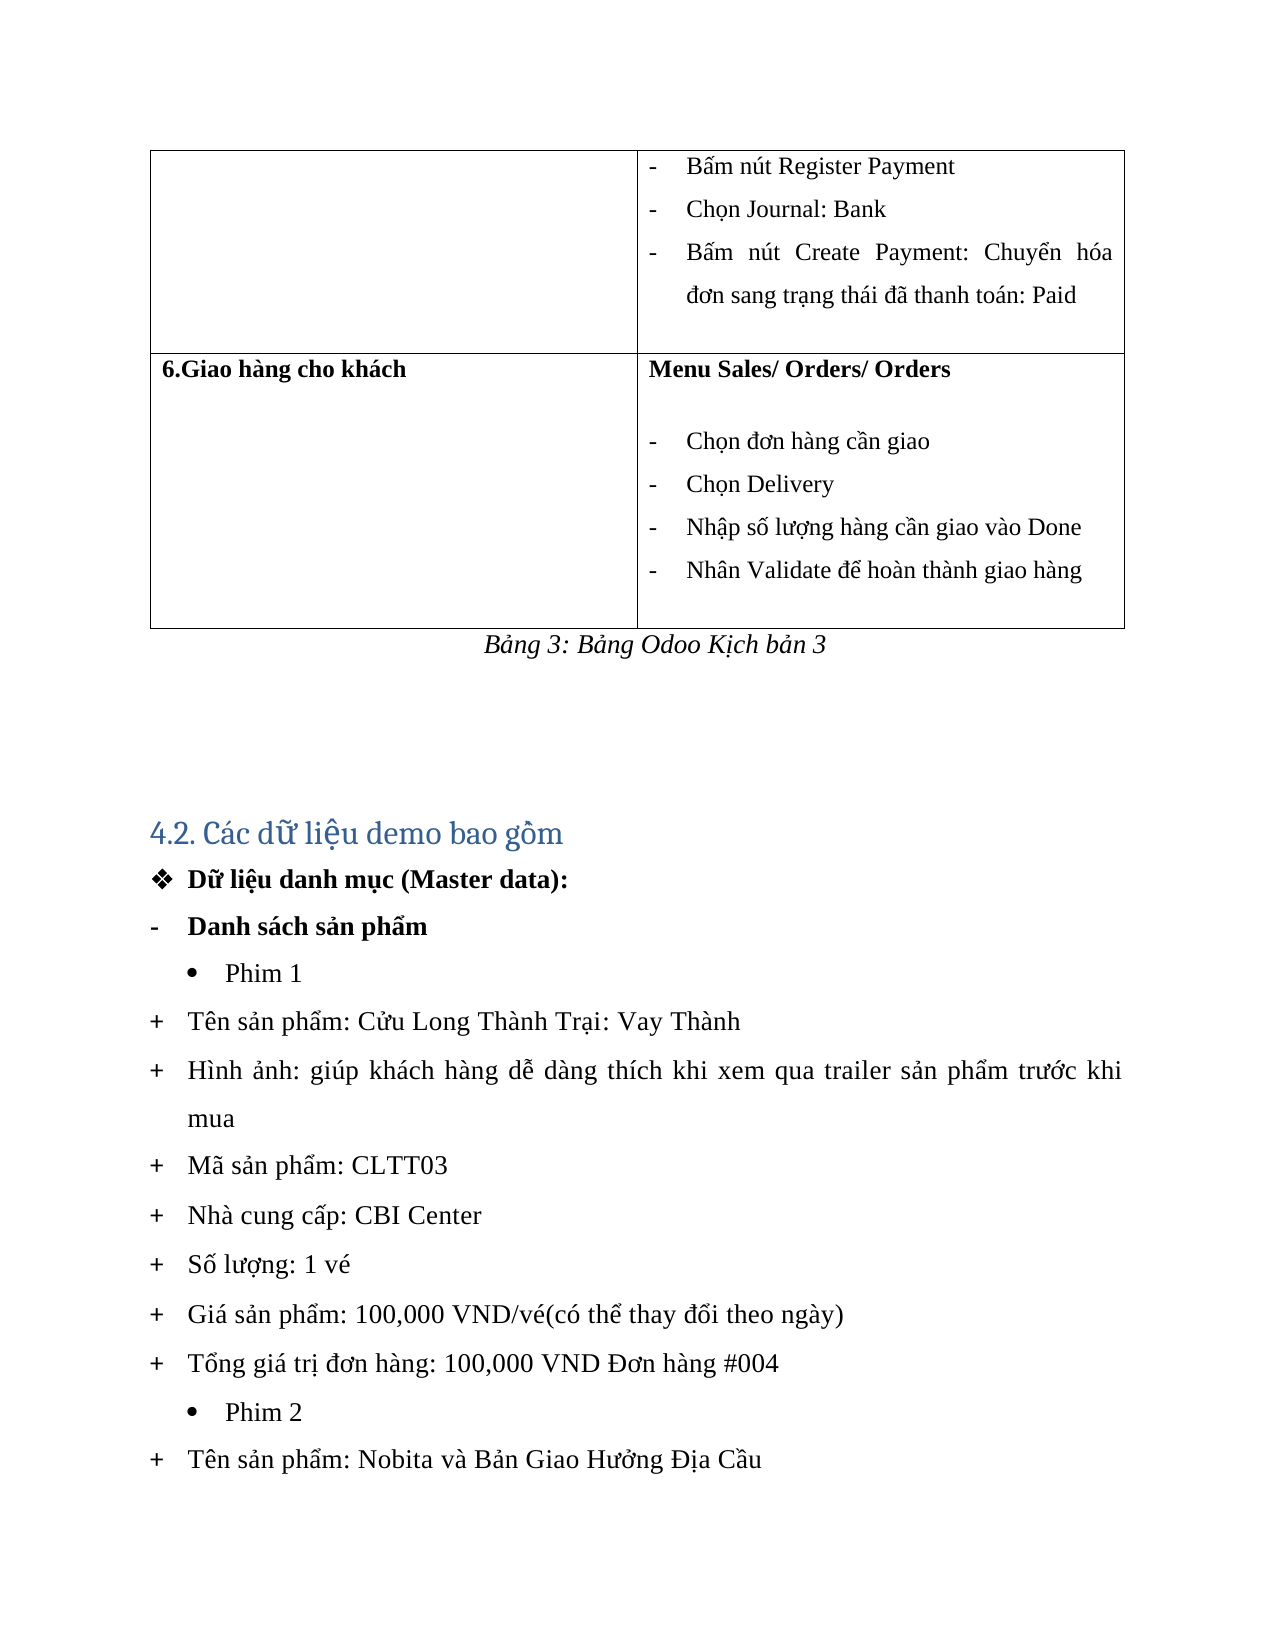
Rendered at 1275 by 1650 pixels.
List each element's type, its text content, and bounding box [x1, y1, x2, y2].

table_cell Menu Sales/ Orders/ Orders Chọn đơn hàng cần giao Chọn Delivery Nhập số lượng hàng cần giao vào Done Nhân Validate để hoàn thành giao hàng [638, 354, 1124, 627]
list Tổng giá trị đơn hàng: 100,000 VND Đơn hàng #004 [150, 1346, 1125, 1379]
subtitle 4.2. Các dữ liệu demo bao gồm [150, 814, 1125, 853]
list Hình ảnh: giúp khách hàng dễ dàng thích khi xem qua trailer sản phẩm trước khi mua [150, 1053, 1125, 1133]
list Số lượng: 1 vé [150, 1247, 1125, 1280]
list Nhà cung cấp: CBI Center [165, 1198, 1125, 1231]
list Giá sản phẩm: 100,000 VND/vé(có thể thay đổi theo ngày) [165, 1297, 1125, 1330]
table_cell 6.Giao hàng cho khách [151, 354, 637, 627]
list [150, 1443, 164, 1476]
list Danh sách sản phẩm [150, 910, 1125, 941]
list Mã sản phẩm: CLTT03 [150, 1148, 1125, 1181]
list Dữ liệu danh mục (Master data): [150, 863, 1125, 894]
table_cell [151, 151, 637, 353]
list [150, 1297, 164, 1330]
text Bảng 3: Bảng Odoo Kịch bản 3 [187, 629, 1125, 660]
list Tên sản phẩm: Nobita và Bản Giao Hưởng Địa Cầu [165, 1443, 1125, 1476]
list Phim 2 [187, 1396, 1125, 1427]
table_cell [638, 151, 1124, 353]
list Tên sản phẩm: Cửu Long Thành Trại: Vay Thành [165, 1004, 1125, 1037]
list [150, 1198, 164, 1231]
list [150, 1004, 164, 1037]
list Phim 1 [187, 957, 1125, 988]
